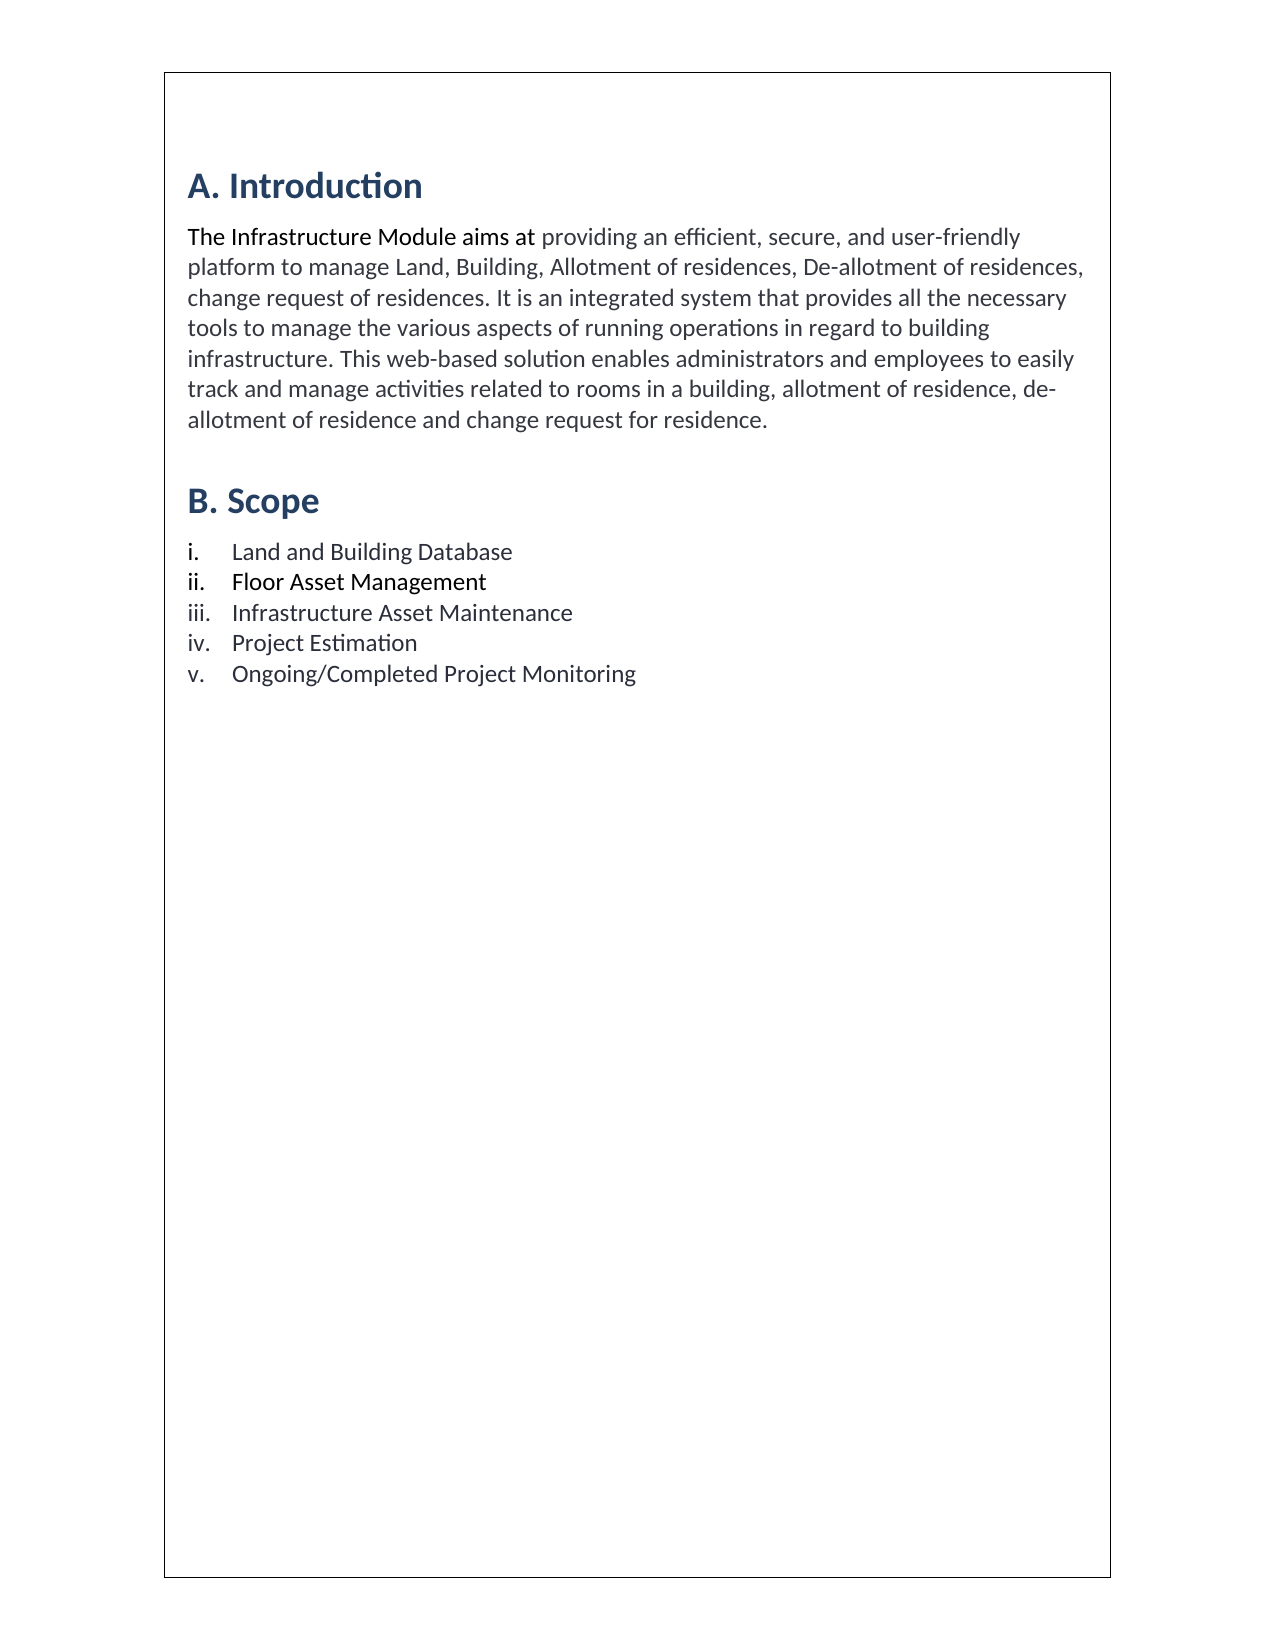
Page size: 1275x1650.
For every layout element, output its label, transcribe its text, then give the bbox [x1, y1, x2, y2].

subtitle Introduction [187, 162, 1087, 208]
subtitle Scope [187, 477, 1087, 523]
list Land and Building Database [187, 536, 1087, 566]
list Ongoing/Completed Project Monitoring [187, 658, 1087, 688]
list The Infrastructure Module aims at providing an efficient, secure, and user-friendly platform to manage Land, Building, Allotment of residences, De-allotment of residences, change request of residences. It is an integrated system that provides all the necessary tools to manage the various aspects of running operations in regard to building infrastructure. This web-based solution enables administrators and employees to easily track and manage activities related to rooms in a building, allotment of residence, de-allotment of residence and change request for residence. [187, 221, 1087, 434]
list Floor Asset Management [187, 566, 1087, 597]
list Infrastructure Asset Maintenance [187, 597, 1087, 627]
list Project Estimation [187, 627, 1087, 658]
